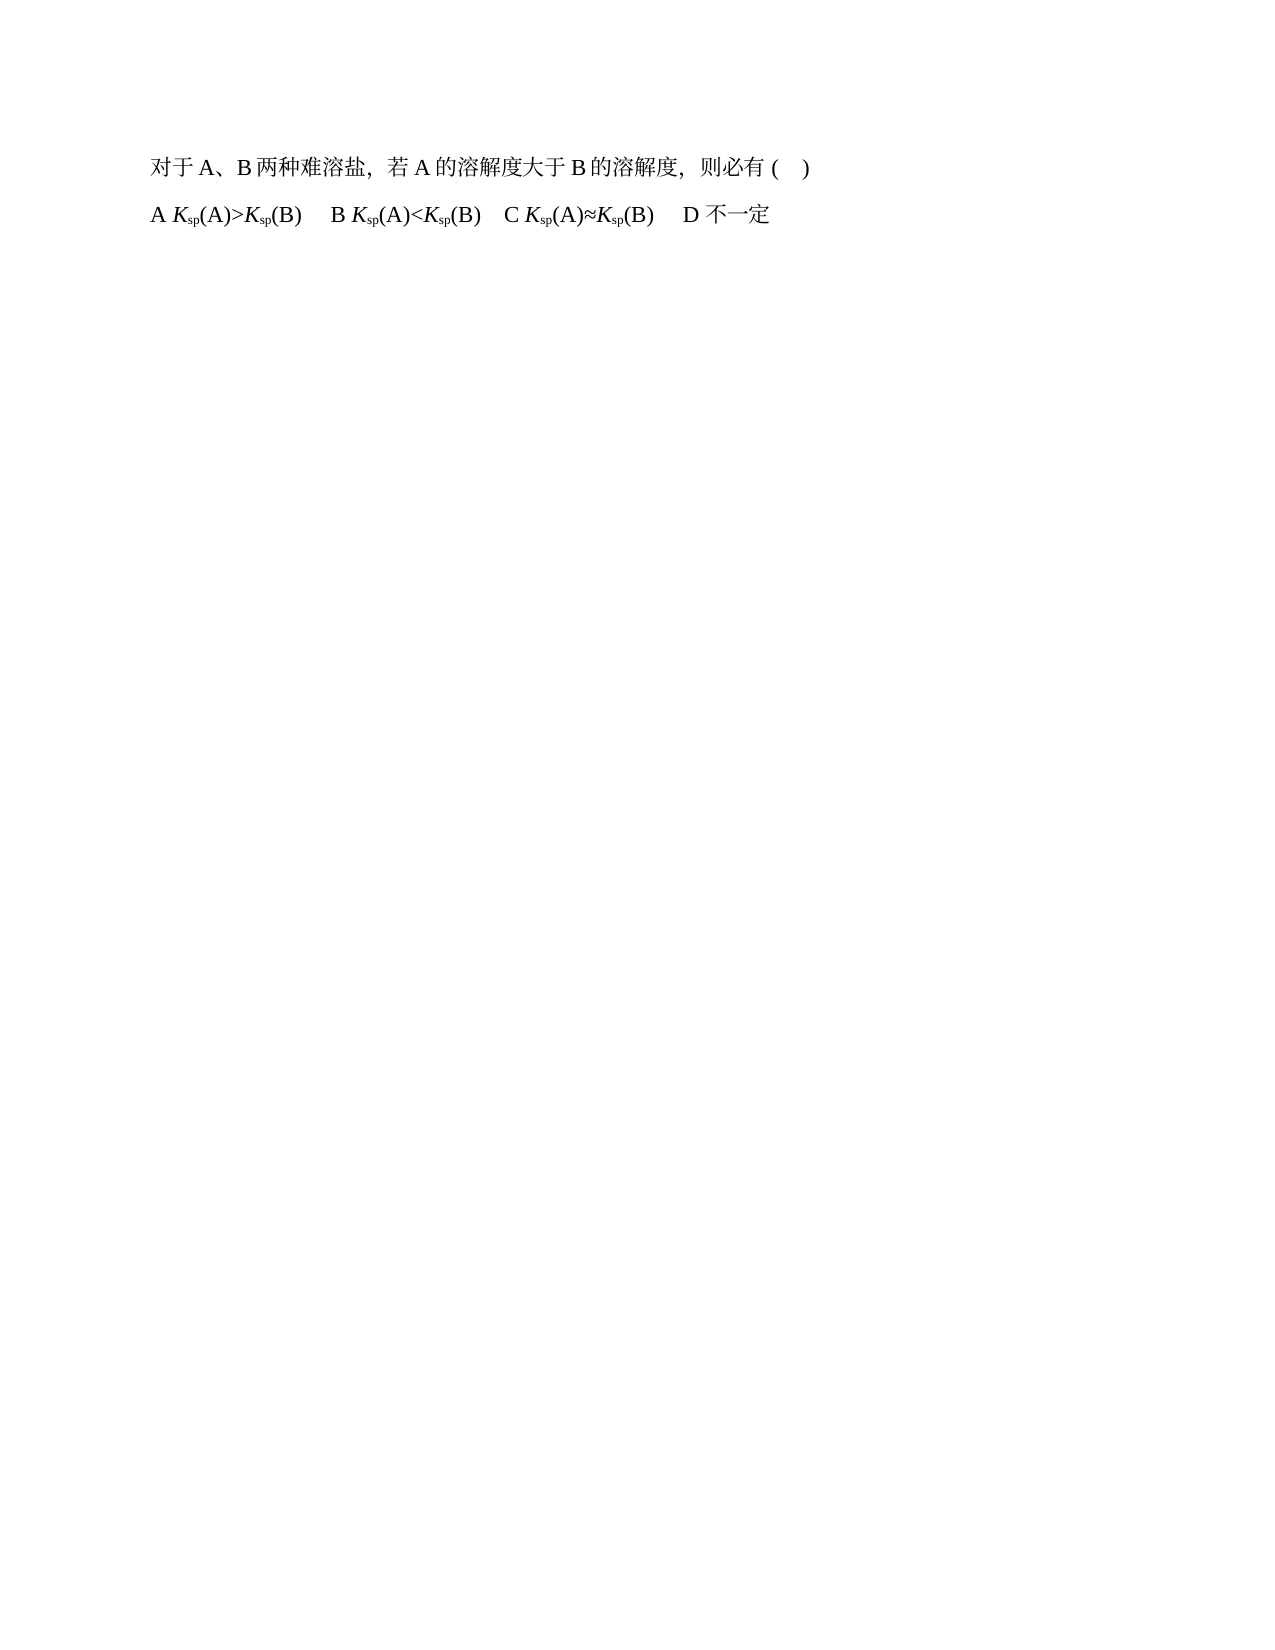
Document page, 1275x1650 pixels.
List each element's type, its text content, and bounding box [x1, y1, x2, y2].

text A Ksp(A)>Ksp(B) B Ksp(A)<Ksp(B) C Ksp(A)≈Ksp(B) D 不一定 [150, 201, 1125, 235]
text 对于A、B两种难溶盐，若A的溶解度大于B的溶解度，则必有 ( ) [150, 150, 1125, 184]
